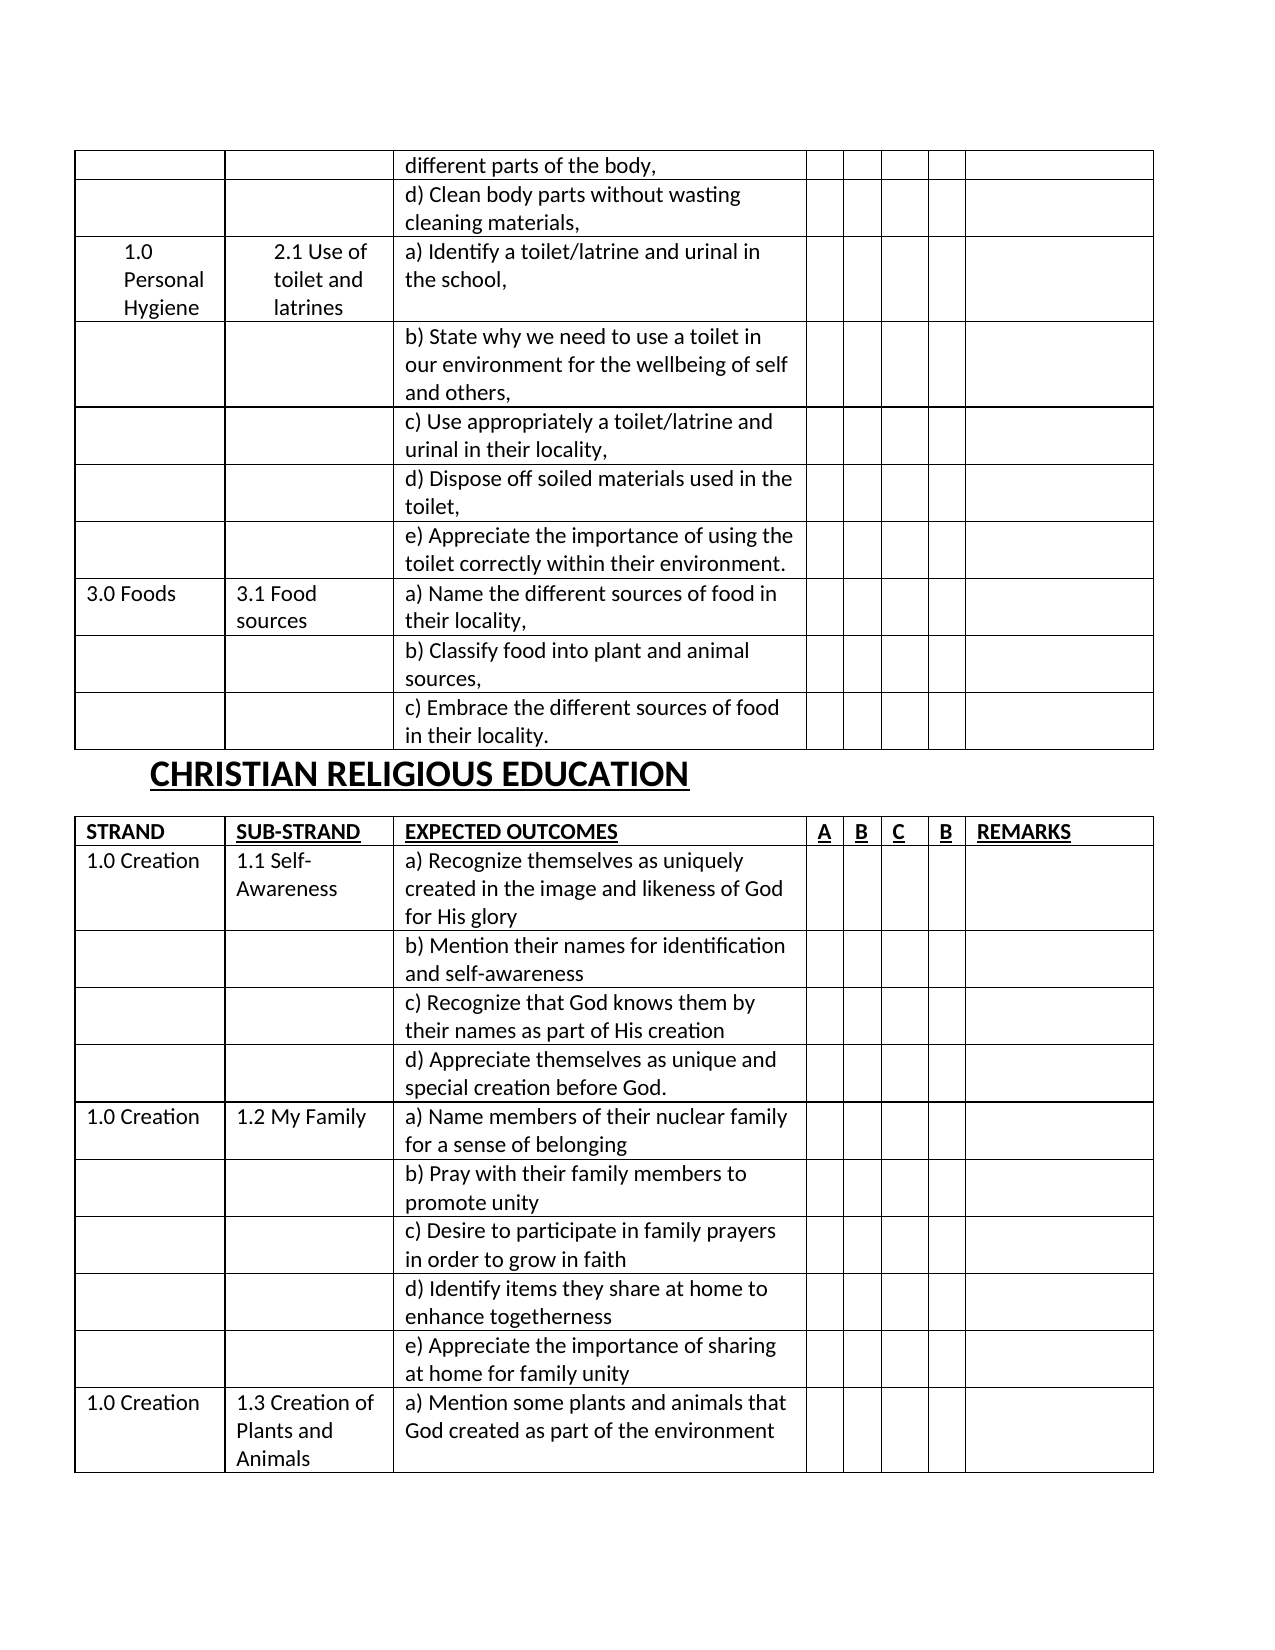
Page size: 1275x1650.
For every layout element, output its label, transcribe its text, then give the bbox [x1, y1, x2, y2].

table_cell [929, 408, 965, 463]
table_cell e) Appreciate the importance of using the toilet correctly within their environment. [394, 522, 806, 578]
table_cell [929, 1388, 965, 1472]
table_cell [929, 931, 965, 987]
table_cell [76, 180, 224, 236]
table_cell a) Mention some plants and animals that God created as part of the environment [394, 1388, 806, 1472]
table_cell e) Appreciate the importance of sharing at home for family unity [394, 1331, 806, 1387]
table_cell d) Identify items they share at home to enhance togetherness [394, 1274, 806, 1330]
table_cell [807, 1331, 843, 1387]
table_cell [844, 522, 881, 578]
table_cell [844, 693, 881, 749]
table_cell [966, 237, 1153, 321]
table_cell [844, 931, 881, 987]
table_cell [76, 465, 224, 521]
table_cell [882, 579, 928, 635]
table_cell [929, 1274, 965, 1330]
table_cell [807, 465, 843, 521]
table_cell [966, 636, 1153, 692]
table_cell [226, 1331, 393, 1387]
table_cell d) Clean body parts without wasting cleaning materials, [394, 180, 806, 236]
table_cell 3.0 Foods [76, 579, 224, 635]
table_cell [76, 322, 224, 406]
table_cell [929, 1103, 965, 1158]
table_cell a) Name members of their nuclear family for a sense of belonging [394, 1103, 806, 1158]
table_cell [882, 1160, 928, 1216]
table_cell [807, 636, 843, 692]
table_cell [807, 1045, 843, 1101]
table_cell [882, 1388, 928, 1472]
table_cell [882, 636, 928, 692]
table_cell [226, 408, 393, 463]
table_header EXPECTED OUTCOMES [394, 817, 806, 845]
table_cell [966, 1388, 1153, 1472]
table_cell [76, 522, 224, 578]
table_cell [226, 1160, 393, 1216]
table_cell [929, 1331, 965, 1387]
table_cell [882, 1274, 928, 1330]
table_cell [882, 522, 928, 578]
table_cell [966, 1045, 1153, 1101]
table_cell [226, 1217, 393, 1273]
table_cell [807, 522, 843, 578]
table_cell [929, 636, 965, 692]
table_cell [807, 1103, 843, 1158]
table_cell [226, 151, 393, 179]
table_cell [929, 465, 965, 521]
table_cell [929, 237, 965, 321]
table_cell [882, 988, 928, 1044]
table_cell [882, 1331, 928, 1387]
table_cell [966, 408, 1153, 463]
table_header B [844, 817, 881, 845]
table_cell [844, 1331, 881, 1387]
table_cell [966, 1160, 1153, 1216]
table_cell [76, 408, 224, 463]
table_cell 1.3 Creation of Plants and Animals [226, 1388, 393, 1472]
table_cell [807, 1274, 843, 1330]
table_cell [76, 931, 224, 987]
table_cell [882, 408, 928, 463]
table_cell [844, 408, 881, 463]
table_cell 1.0 Creation [76, 1103, 224, 1158]
table_cell [844, 1160, 881, 1216]
table_cell 1.2 My Family [226, 1103, 393, 1158]
table_cell [882, 931, 928, 987]
table_cell 1.0 Personal Hygiene [76, 237, 224, 321]
table_cell [966, 1103, 1153, 1158]
table_cell [807, 1217, 843, 1273]
table_cell [966, 846, 1153, 930]
table_cell b) Mention their names for identification and self-awareness [394, 931, 806, 987]
table_header REMARKS [966, 817, 1153, 845]
table_cell d) Appreciate themselves as unique and special creation before God. [394, 1045, 806, 1101]
table_cell [966, 322, 1153, 406]
table_cell [882, 1217, 928, 1273]
table_cell [929, 1160, 965, 1216]
table_cell [807, 151, 843, 179]
table_cell [929, 151, 965, 179]
table_cell [929, 1045, 965, 1101]
table_cell [226, 693, 393, 749]
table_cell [394, 151, 806, 179]
table_cell [966, 465, 1153, 521]
table_cell b) State why we need to use a toilet in our environment for the wellbeing of self and others, [394, 322, 806, 406]
table_cell b) Classify food into plant and animal sources, [394, 636, 806, 692]
table_cell [882, 180, 928, 236]
table_cell [882, 1103, 928, 1158]
table_cell [844, 1045, 881, 1101]
table_cell c) Desire to participate in family prayers in order to grow in faith [394, 1217, 806, 1273]
table_cell 1.0 Creation [76, 1388, 224, 1472]
table_cell [844, 988, 881, 1044]
table_cell [929, 693, 965, 749]
table_cell [76, 151, 224, 179]
table_cell [844, 1103, 881, 1158]
table_cell [882, 151, 928, 179]
table_cell [966, 988, 1153, 1044]
table_cell [844, 1217, 881, 1273]
table_cell 1.0 Creation [76, 846, 224, 930]
table_cell [844, 465, 881, 521]
table_cell [76, 988, 224, 1044]
table_cell [844, 846, 881, 930]
table_cell [807, 693, 843, 749]
table_cell [844, 579, 881, 635]
table_cell [929, 579, 965, 635]
table_cell [807, 408, 843, 463]
table_cell [76, 1331, 224, 1387]
table_cell [966, 151, 1153, 179]
table_cell [807, 322, 843, 406]
table_cell c) Use appropriately a toilet/latrine and urinal in their locality, [394, 408, 806, 463]
table_cell [882, 846, 928, 930]
table_cell [76, 1160, 224, 1216]
table_cell [76, 1045, 224, 1101]
table_cell [882, 693, 928, 749]
table_header C [882, 817, 928, 845]
table_header SUB-STRAND [226, 817, 393, 845]
table_cell [929, 1217, 965, 1273]
table_cell [844, 322, 881, 406]
table_cell [226, 180, 393, 236]
table_cell [929, 846, 965, 930]
table_cell b) Pray with their family members to promote unity [394, 1160, 806, 1216]
table_cell 3.1 Food sources [226, 579, 393, 635]
table_cell [226, 988, 393, 1044]
table_cell [929, 180, 965, 236]
table_cell [966, 522, 1153, 578]
table_cell [966, 579, 1153, 635]
table_cell [844, 180, 881, 236]
table_cell [76, 693, 224, 749]
table_cell [882, 322, 928, 406]
table_cell [882, 465, 928, 521]
table_cell c) Embrace the different sources of food in their locality. [394, 693, 806, 749]
table_cell [807, 1388, 843, 1472]
table_cell [966, 180, 1153, 236]
table_cell [226, 322, 393, 406]
table_cell [807, 579, 843, 635]
table_cell [226, 465, 393, 521]
table_cell [844, 1274, 881, 1330]
table_cell [807, 1160, 843, 1216]
table_cell [844, 237, 881, 321]
table_cell [76, 1274, 224, 1330]
table_cell [844, 636, 881, 692]
table_cell d) Dispose off soiled materials used in the toilet, [394, 465, 806, 521]
table_cell 1.1 Self-Awareness [226, 846, 393, 930]
table_cell [807, 988, 843, 1044]
table_cell [226, 931, 393, 987]
table_cell [929, 522, 965, 578]
table_cell [807, 846, 843, 930]
table_cell c) Recognize that God knows them by their names as part of His creation [394, 988, 806, 1044]
table_cell [76, 636, 224, 692]
table_header STRAND [76, 817, 224, 845]
text CHRISTIAN RELIGIOUS EDUCATION [150, 750, 1125, 796]
table_cell [226, 636, 393, 692]
table_cell [807, 237, 843, 321]
table_cell [76, 1217, 224, 1273]
table_cell [966, 1274, 1153, 1330]
table_cell [966, 693, 1153, 749]
table_cell [844, 151, 881, 179]
table_header B [929, 817, 965, 845]
table_cell a) Name the different sources of food in their locality, [394, 579, 806, 635]
table_cell [844, 1388, 881, 1472]
table_cell [226, 522, 393, 578]
table_cell [929, 988, 965, 1044]
table_cell [929, 322, 965, 406]
table_cell [807, 180, 843, 236]
table_cell [882, 237, 928, 321]
table_cell [966, 931, 1153, 987]
table_header A [807, 817, 843, 845]
table_cell [226, 1274, 393, 1330]
table_cell [882, 1045, 928, 1101]
table_cell a) Recognize themselves as uniquely created in the image and likeness of God for His glory [394, 846, 806, 930]
table_cell [807, 931, 843, 987]
table_cell a) Identify a toilet/latrine and urinal in the school, [394, 237, 806, 321]
table_cell [966, 1217, 1153, 1273]
table_cell 2.1 Use of toilet and latrines [226, 237, 393, 321]
table_cell [966, 1331, 1153, 1387]
table_cell [226, 1045, 393, 1101]
